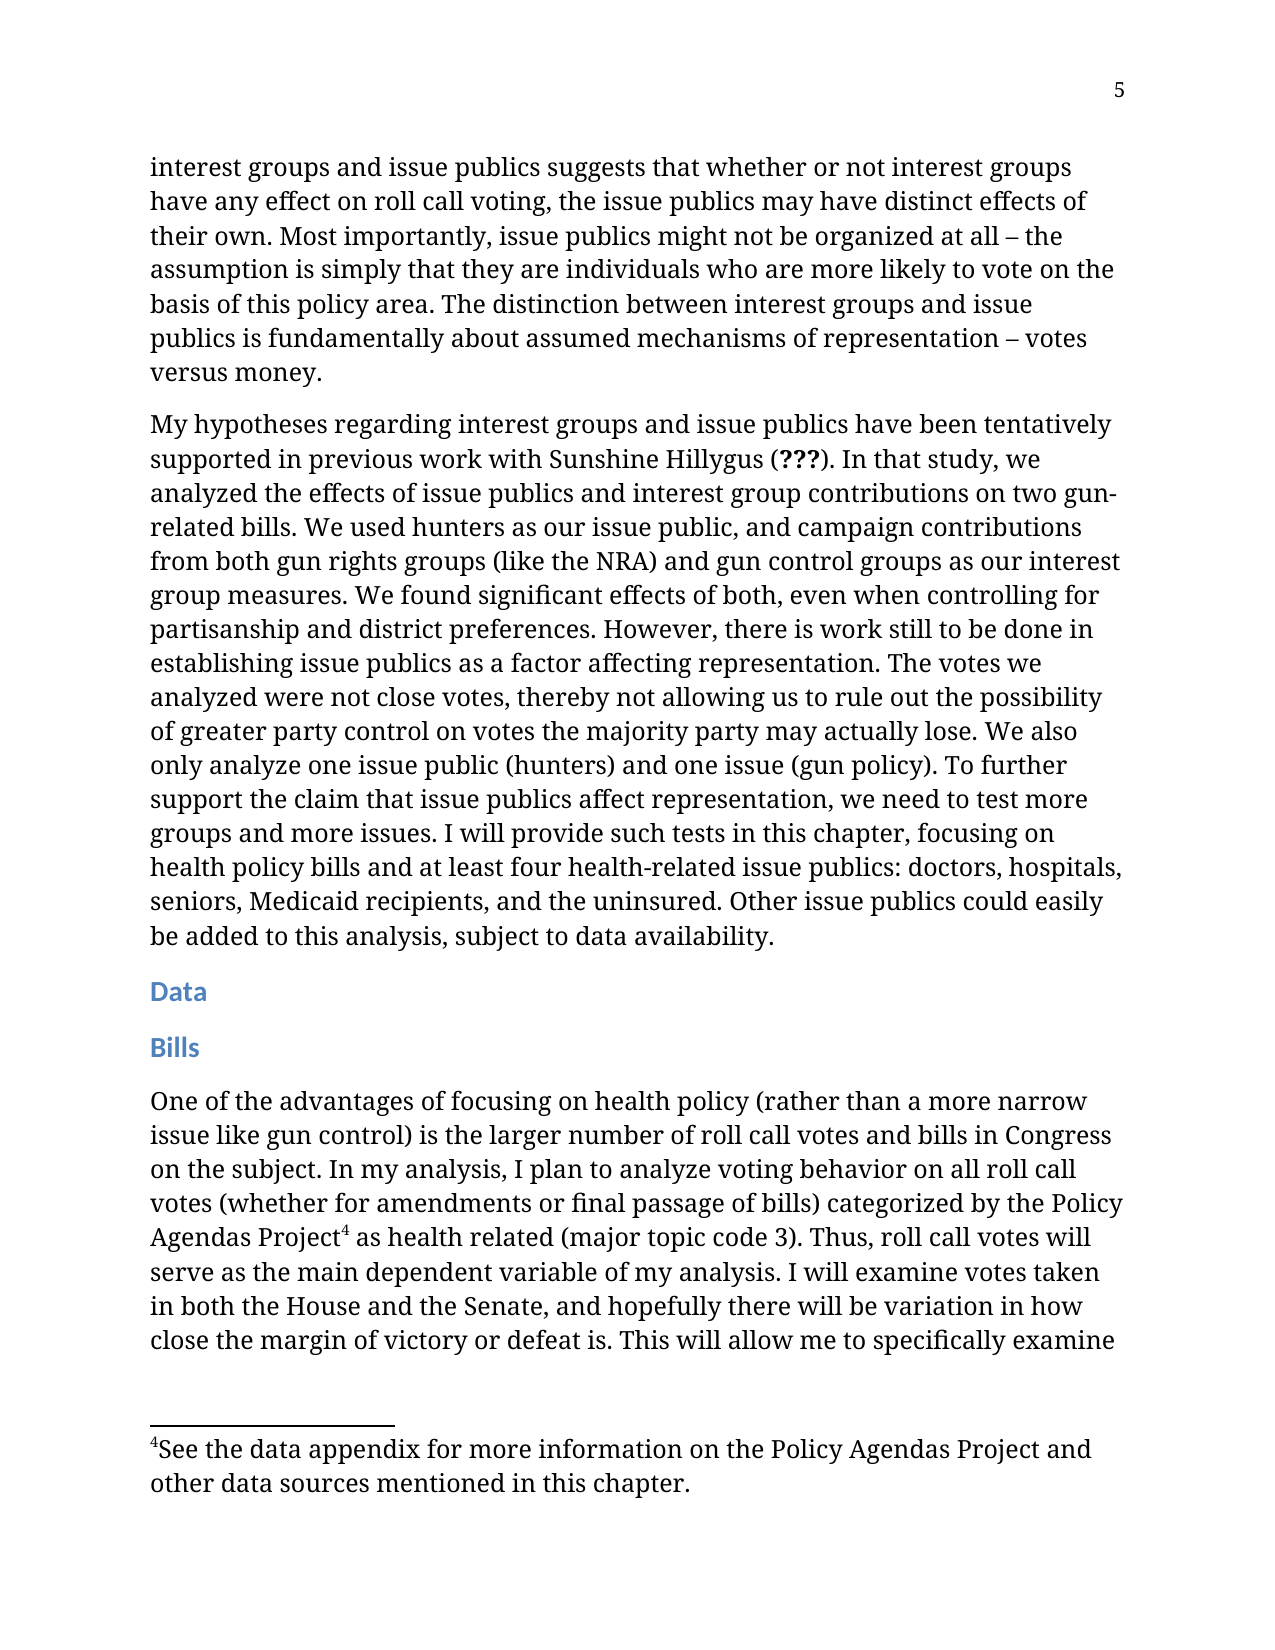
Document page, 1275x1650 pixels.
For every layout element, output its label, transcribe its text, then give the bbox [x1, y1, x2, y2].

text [150, 150, 1125, 388]
subtitle Bills [150, 1029, 1125, 1065]
text My hypotheses regarding interest groups and issue publics have been tentatively supported in previous work with Sunshine Hillygus (???). In that study, we analyzed the effects of issue publics and interest group contributions on two gun-related bills. We used hunters as our issue public, and campaign contributions from both gun rights groups (like the NRA) and gun control groups as our interest group measures. We found significant effects of both, even when controlling for partisanship and district preferences. However, there is work still to be done in establishing issue publics as a factor affecting representation. The votes we analyzed were not close votes, thereby not allowing us to rule out the possibility of greater party control on votes the majority party may actually lose. We also only analyze one issue public (hunters) and one issue (gun policy). To further support the claim that issue publics affect representation, we need to test more groups and more issues. I will provide such tests in this chapter, focusing on health policy bills and at least four health-related issue publics: doctors, hospitals, seniors, Medicaid recipients, and the uninsured. Other issue publics could easily be added to this analysis, subject to data availability. [150, 407, 1125, 952]
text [150, 1084, 1125, 1356]
subtitle Data [150, 973, 1125, 1009]
